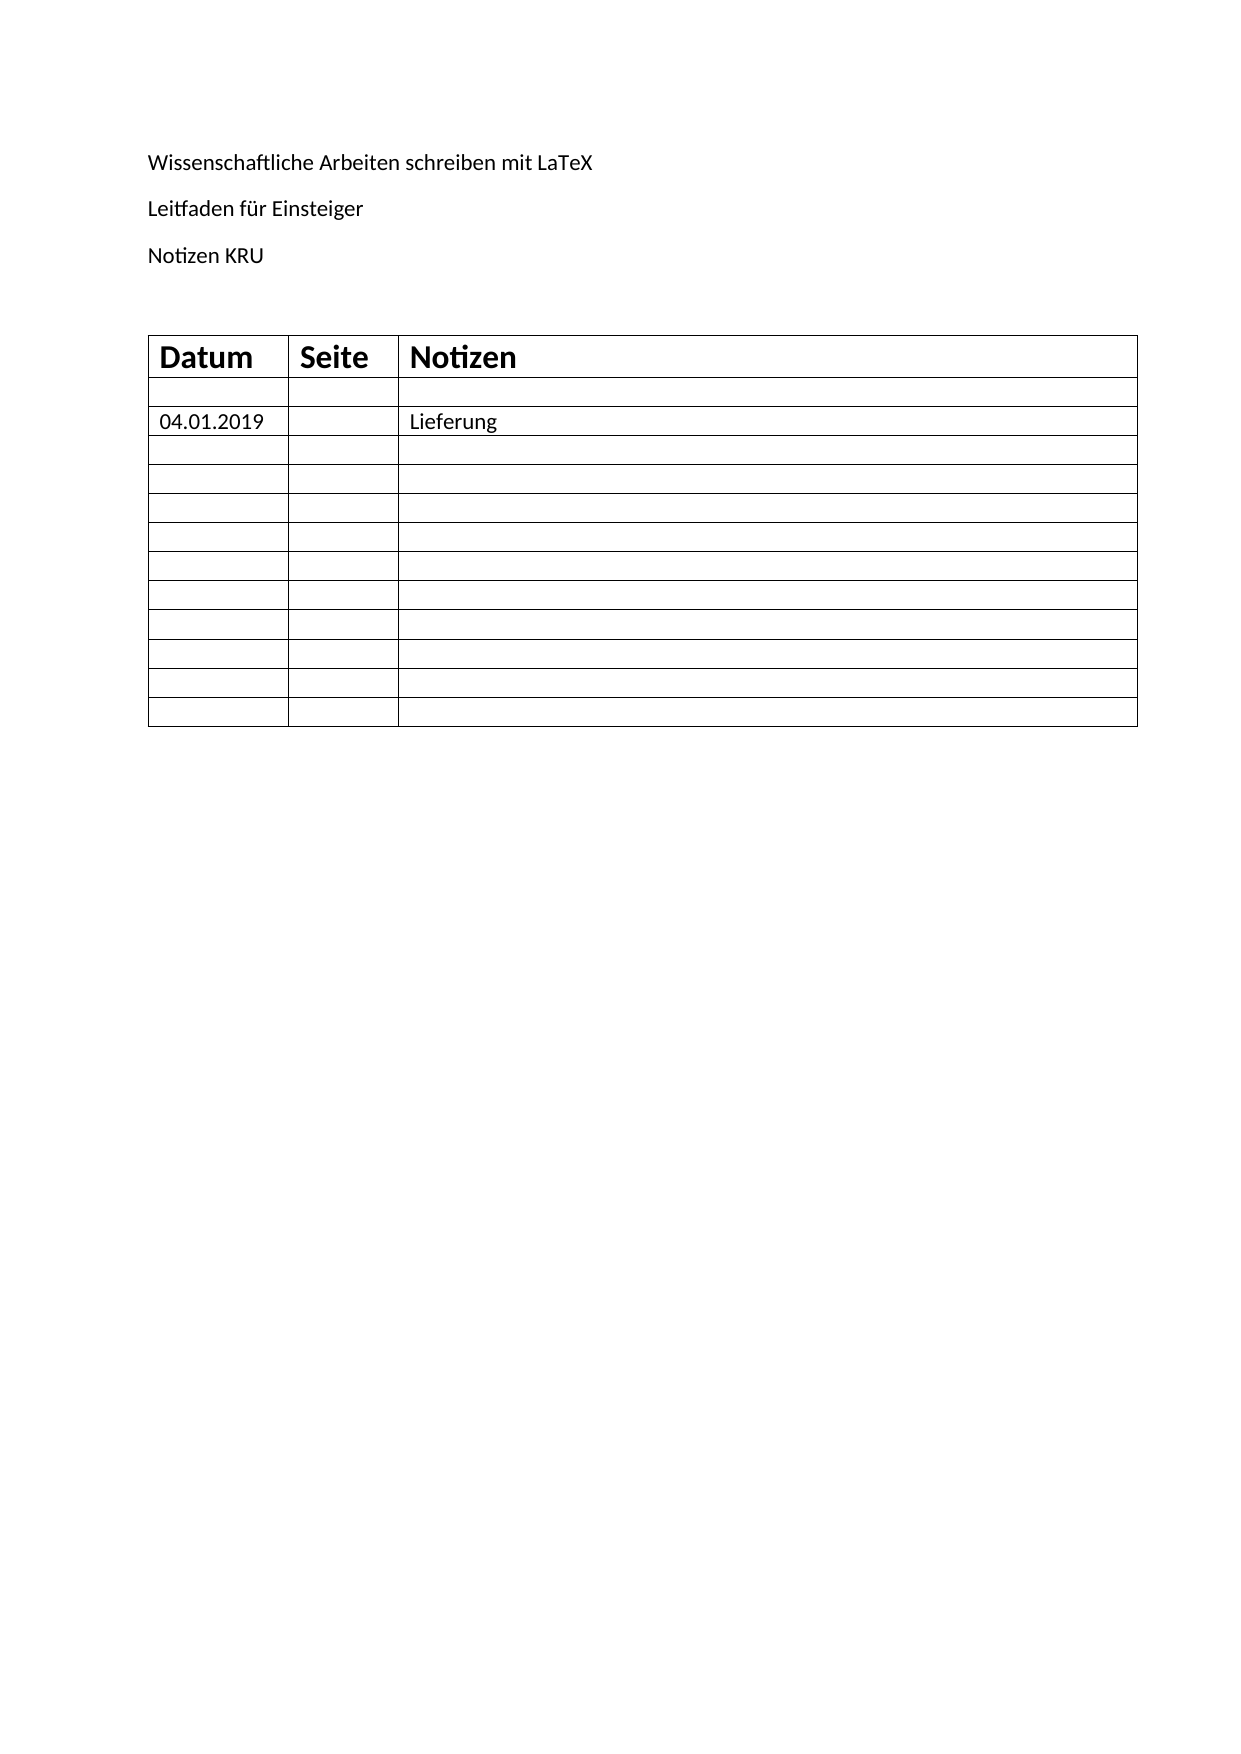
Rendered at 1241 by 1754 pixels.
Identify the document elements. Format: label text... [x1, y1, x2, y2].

table_cell [149, 494, 288, 522]
table_cell [399, 436, 1137, 464]
table_cell [289, 523, 398, 551]
table_cell Lieferung [399, 407, 1137, 435]
text Notizen KRU [148, 241, 1093, 269]
table_cell [399, 523, 1137, 551]
table_cell [399, 669, 1137, 697]
table_cell [149, 581, 288, 609]
table_cell [289, 378, 398, 406]
table_cell [149, 552, 288, 580]
table_cell [149, 669, 288, 697]
table_cell 04.01.2019 [149, 407, 288, 435]
table_cell [149, 610, 288, 638]
table_cell [149, 436, 288, 464]
table_cell [399, 610, 1137, 638]
table_cell [399, 494, 1137, 522]
table_header Datum [149, 336, 288, 377]
table_cell [289, 669, 398, 697]
table_cell [289, 581, 398, 609]
table_cell [289, 407, 398, 435]
table_header Seite [289, 336, 398, 377]
table_cell [149, 698, 288, 726]
table_cell [399, 378, 1137, 406]
table_cell [399, 698, 1137, 726]
table_cell [289, 436, 398, 464]
table_cell [399, 552, 1137, 580]
table_cell [289, 494, 398, 522]
table_cell [149, 465, 288, 493]
table_cell [289, 640, 398, 667]
table_cell [149, 523, 288, 551]
table_header Notizen [399, 336, 1137, 377]
table_cell [399, 581, 1137, 609]
table_cell [289, 552, 398, 580]
table_cell [149, 640, 288, 667]
text Wissenschaftliche Arbeiten schreiben mit LaTeX [148, 148, 1093, 176]
table_cell [289, 465, 398, 493]
table_cell [149, 378, 288, 406]
text Leitfaden für Einsteiger [148, 194, 1093, 222]
table_cell [289, 698, 398, 726]
table_cell [289, 610, 398, 638]
table_cell [399, 640, 1137, 667]
table_cell [399, 465, 1137, 493]
